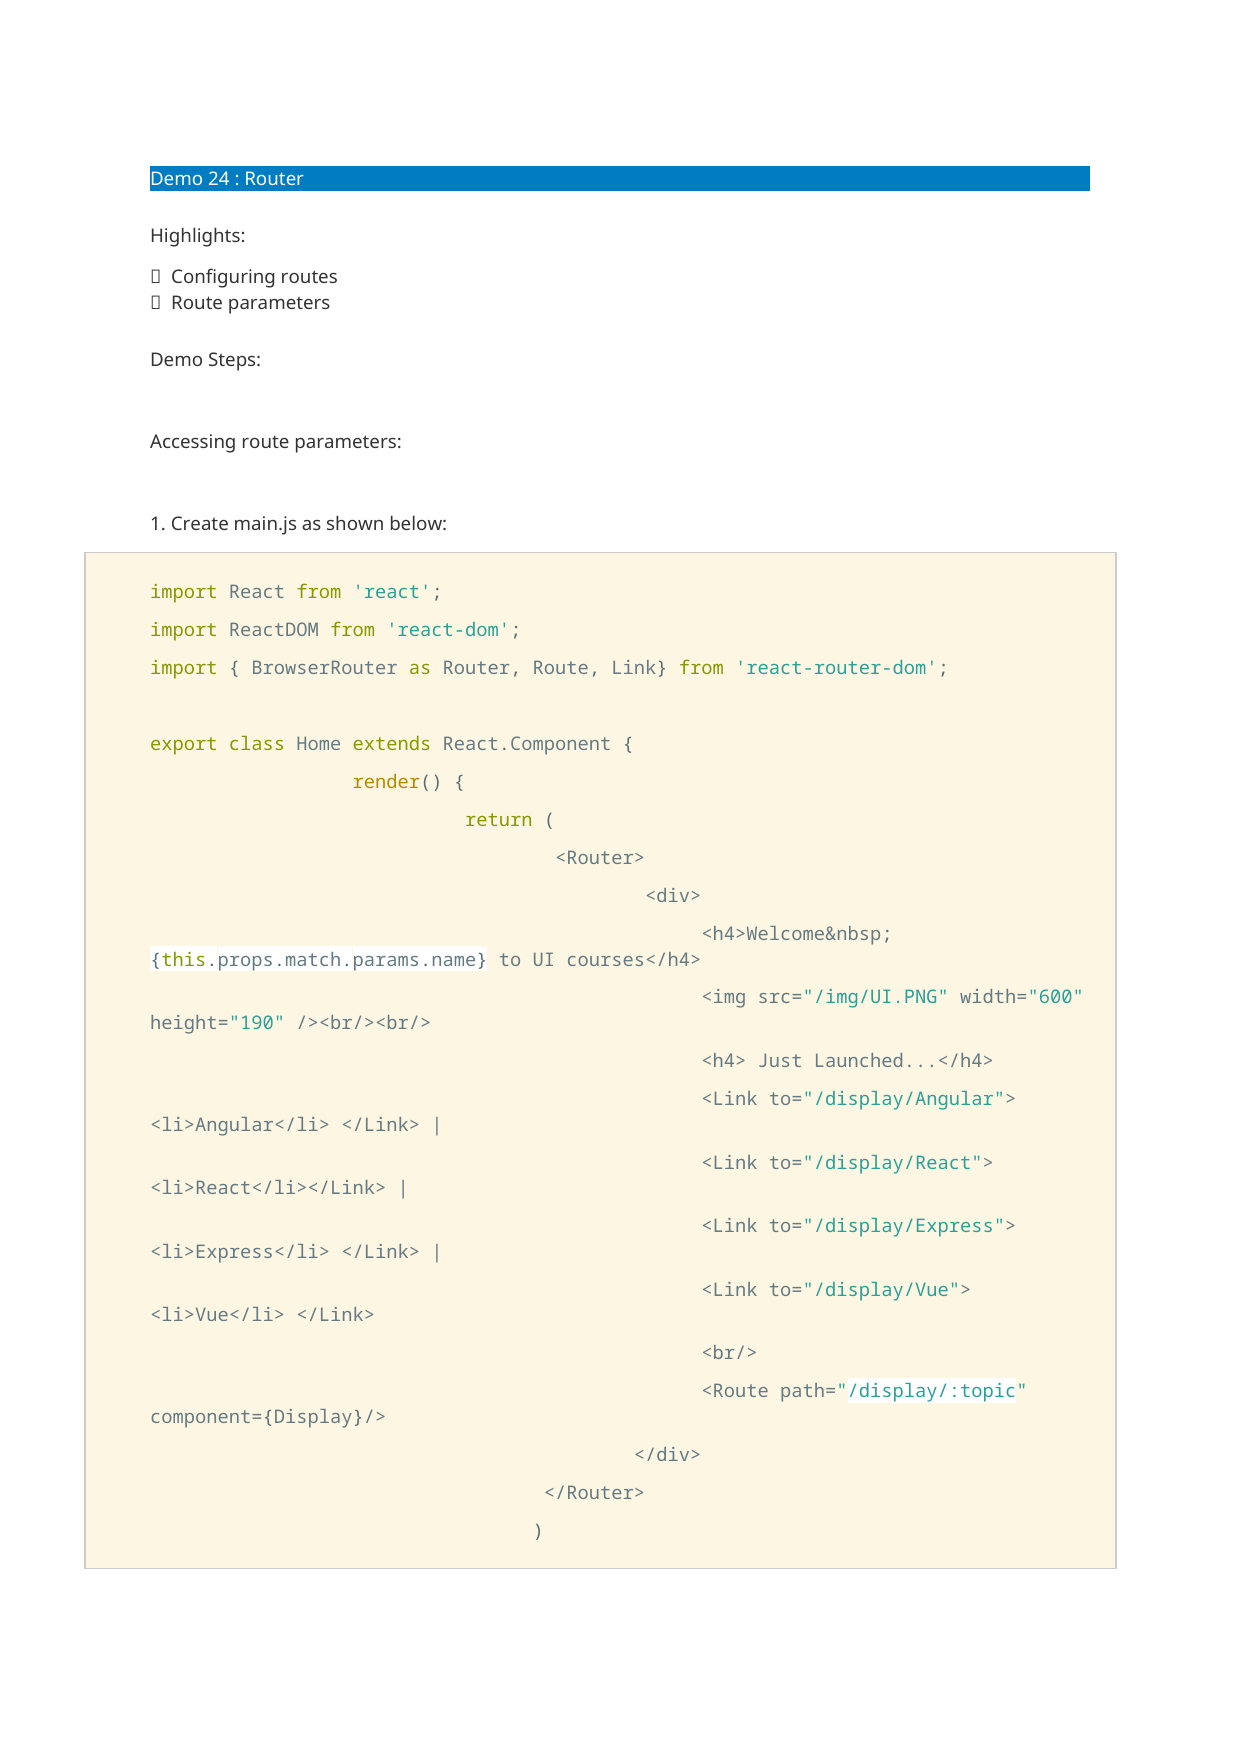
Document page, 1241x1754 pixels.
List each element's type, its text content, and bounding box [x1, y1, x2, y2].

text <br/> [86, 1313, 1115, 1351]
text 1. Create main.js as shown below: [150, 510, 1090, 536]
text <h4>Welcome&nbsp;{this.props.match.params.name} to UI courses</h4> [86, 894, 1115, 957]
text render() { [86, 742, 1115, 780]
text </div> [86, 1414, 1115, 1453]
text <Link to="/display/Vue"> <li>Vue</li> </Link> [86, 1249, 1115, 1313]
text  Route parameters [150, 289, 1090, 314]
text import React from 'react'; [86, 553, 1115, 589]
text Demo 24 : Router [150, 166, 1090, 191]
text import ReactDOM from 'react-dom'; [86, 589, 1115, 628]
text <Router> [86, 818, 1115, 856]
text </Router> [86, 1453, 1115, 1491]
text <div> [86, 856, 1115, 894]
text return ( [86, 780, 1115, 818]
text  Configuring routes [150, 263, 1090, 289]
text Demo Steps: [150, 346, 1090, 371]
text <Link to="/display/React"> <li>React</li></Link> | [86, 1122, 1115, 1186]
text import { BrowserRouter as Router, Route, Link} from 'react-router-dom'; [86, 628, 1115, 666]
text Highlights: [150, 222, 1090, 248]
text <Route path="/display/:topic" component={Display}/> [86, 1351, 1115, 1414]
text export class Home extends React.Component { [86, 704, 1115, 742]
text <Link to="/display/Angular"> <li>Angular</li> </Link> | [86, 1059, 1115, 1122]
text Accessing route parameters: [150, 428, 1090, 454]
text <img src="/img/UI.PNG" width="600" height="190" /><br/><br/> [86, 957, 1115, 1021]
text <Link to="/display/Express"> <li>Express</li> </Link> | [86, 1186, 1115, 1249]
text <h4> Just Launched...</h4> [86, 1021, 1115, 1059]
text ) [86, 1491, 1115, 1568]
